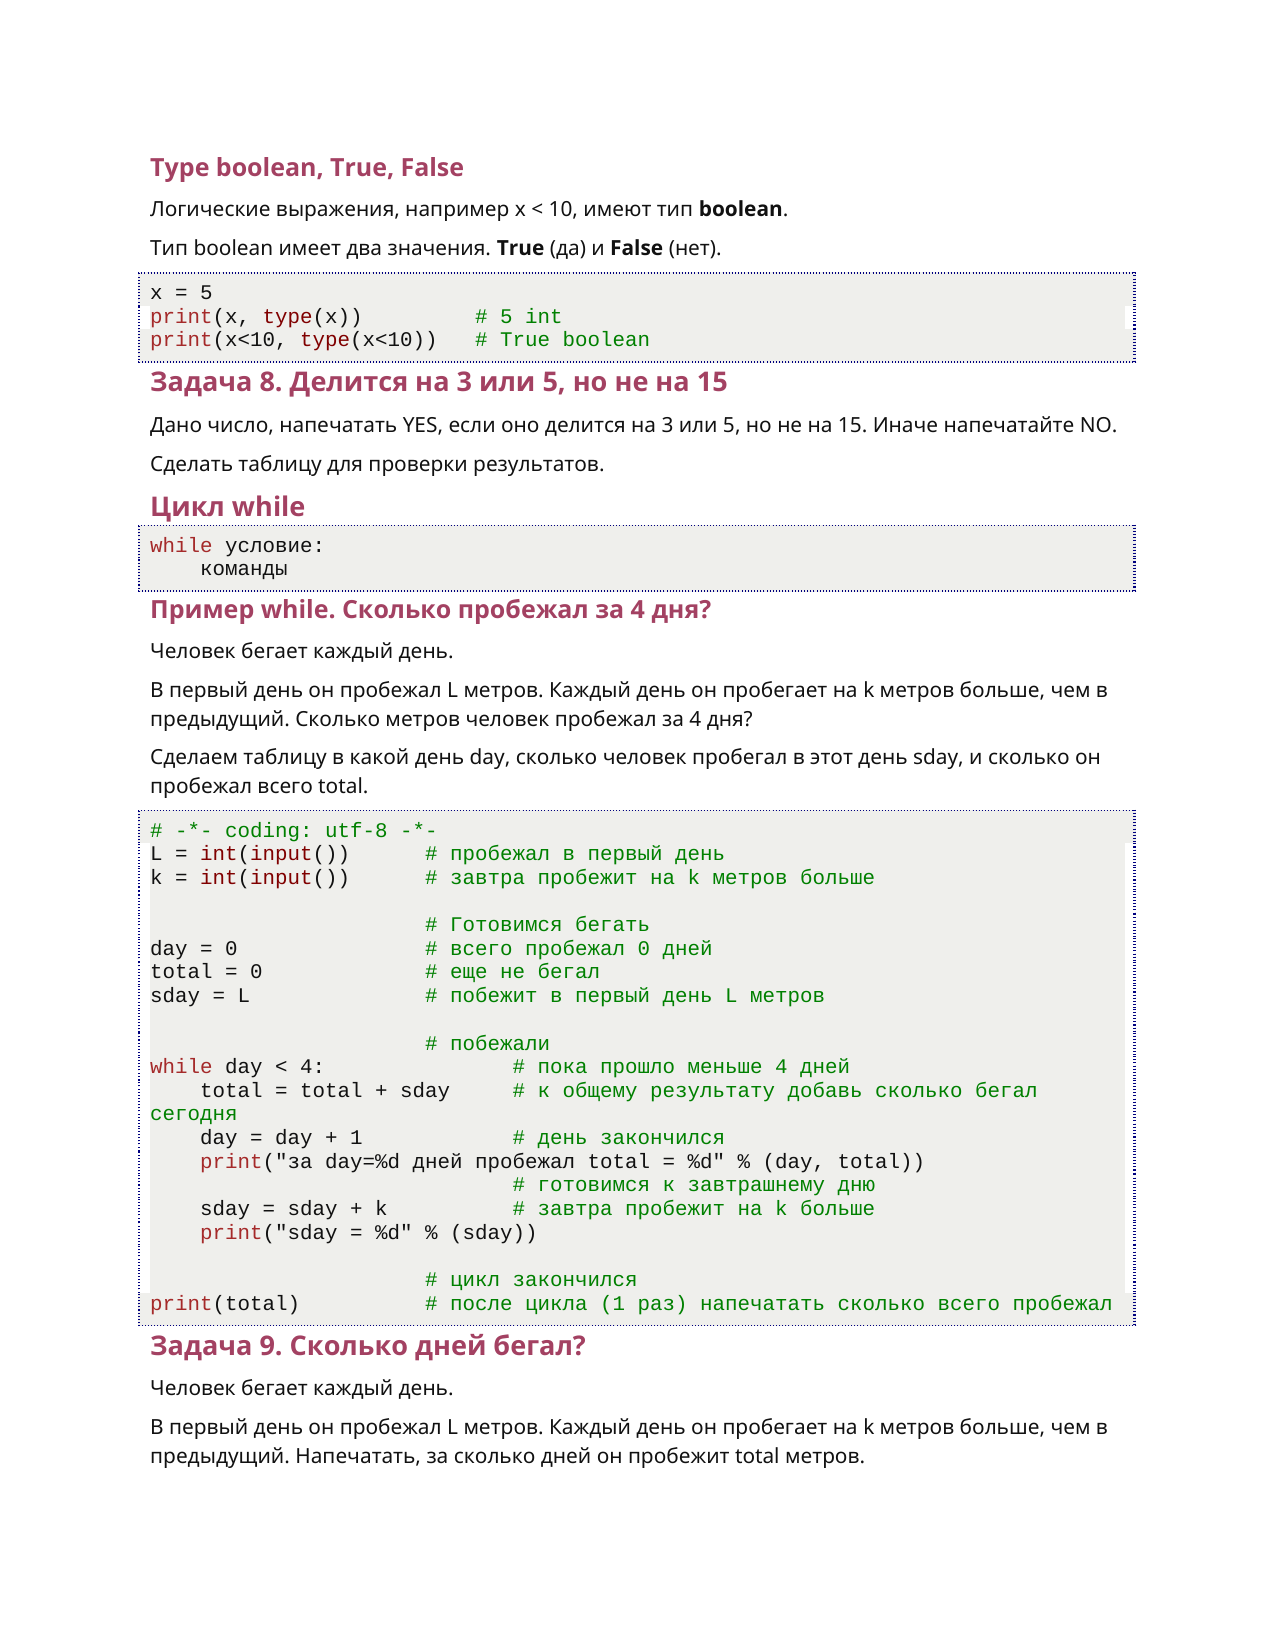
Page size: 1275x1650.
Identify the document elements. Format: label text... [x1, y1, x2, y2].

text Cделать таблицу для проверки результатов. [150, 449, 1125, 477]
text k = int(input()) # завтра пробежит на k метров больше [150, 867, 1125, 891]
text Человек бегает каждый день. [150, 1373, 1125, 1402]
text total = 0 # еще не бегал [150, 962, 1125, 985]
text Задача 8. Делится на 3 или 5, но не на 15 [150, 363, 1125, 400]
text sday = L # побежит в первый день L метров [150, 985, 1125, 1009]
text L = int(input()) # пробежал в первый день [150, 843, 1125, 867]
text Сделаем таблицу в какой день day, сколько человек пробегал в этот день sday, и сколько он пробежал всего total. [150, 742, 1125, 799]
text Задача 9. Сколько дней бегал? [150, 1326, 1125, 1363]
text print("sday = %d" % (sday)) [150, 1222, 1125, 1245]
text print(x<10, type(x<10)) # True boolean [138, 319, 1136, 363]
text # цикл закончился [150, 1269, 1125, 1283]
text while day < 4: # пока прошло меньше 4 дней [150, 1056, 1125, 1080]
text команды [138, 548, 1136, 592]
text В первый день он пробежал L метров. Каждый день он пробегает на k метров больше, чем в предыдущий. Сколько метров человек пробежал за 4 дня? [150, 675, 1125, 732]
text Тип boolean имеет два значения. True (да) и False (нет). [150, 233, 1125, 262]
text Цикл while [150, 488, 1125, 525]
text Дано число, напечатать YES, если оно делится на 3 или 5, но не на 15. Иначе напечатайте NO. [150, 410, 1125, 439]
text print("за day=%d дней пробежал total = %d" % (day, total)) [150, 1151, 1125, 1174]
text day = day + 1 # день закончился [150, 1127, 1125, 1151]
text Пример while. Сколько пробежал за 4 дня? [150, 592, 1125, 626]
text print(total) # после цикла (1 раз) напечатать сколько всего пробежал [138, 1283, 1136, 1326]
text day = 0 # всего пробежал 0 дней [150, 938, 1125, 962]
text Type boolean, True, False [150, 150, 1125, 184]
text x = 5 [138, 272, 1136, 306]
text В первый день он пробежал L метров. Каждый день он пробегает на k метров больше, чем в предыдущий. Напечатать, за сколько дней он пробежит total метров. [150, 1412, 1125, 1469]
text # Готовимся бегать [150, 914, 1125, 938]
text # готовимся к завтрашнему дню [150, 1174, 1125, 1198]
text # -*- coding: utf-8 -*- [138, 810, 1136, 843]
text # побежали [150, 1032, 1125, 1056]
text Логические выражения, например x < 10, имеют тип boolean. [150, 194, 1125, 223]
text total = total + sday # к общему результату добавь сколько бегал сегодня [150, 1080, 1125, 1127]
text while условие: [138, 525, 1136, 548]
text print(x, type(x)) # 5 int [150, 306, 1125, 319]
text sday = sday + k # завтра пробежит на k больше [150, 1198, 1125, 1222]
text Человек бегает каждый день. [150, 636, 1125, 665]
